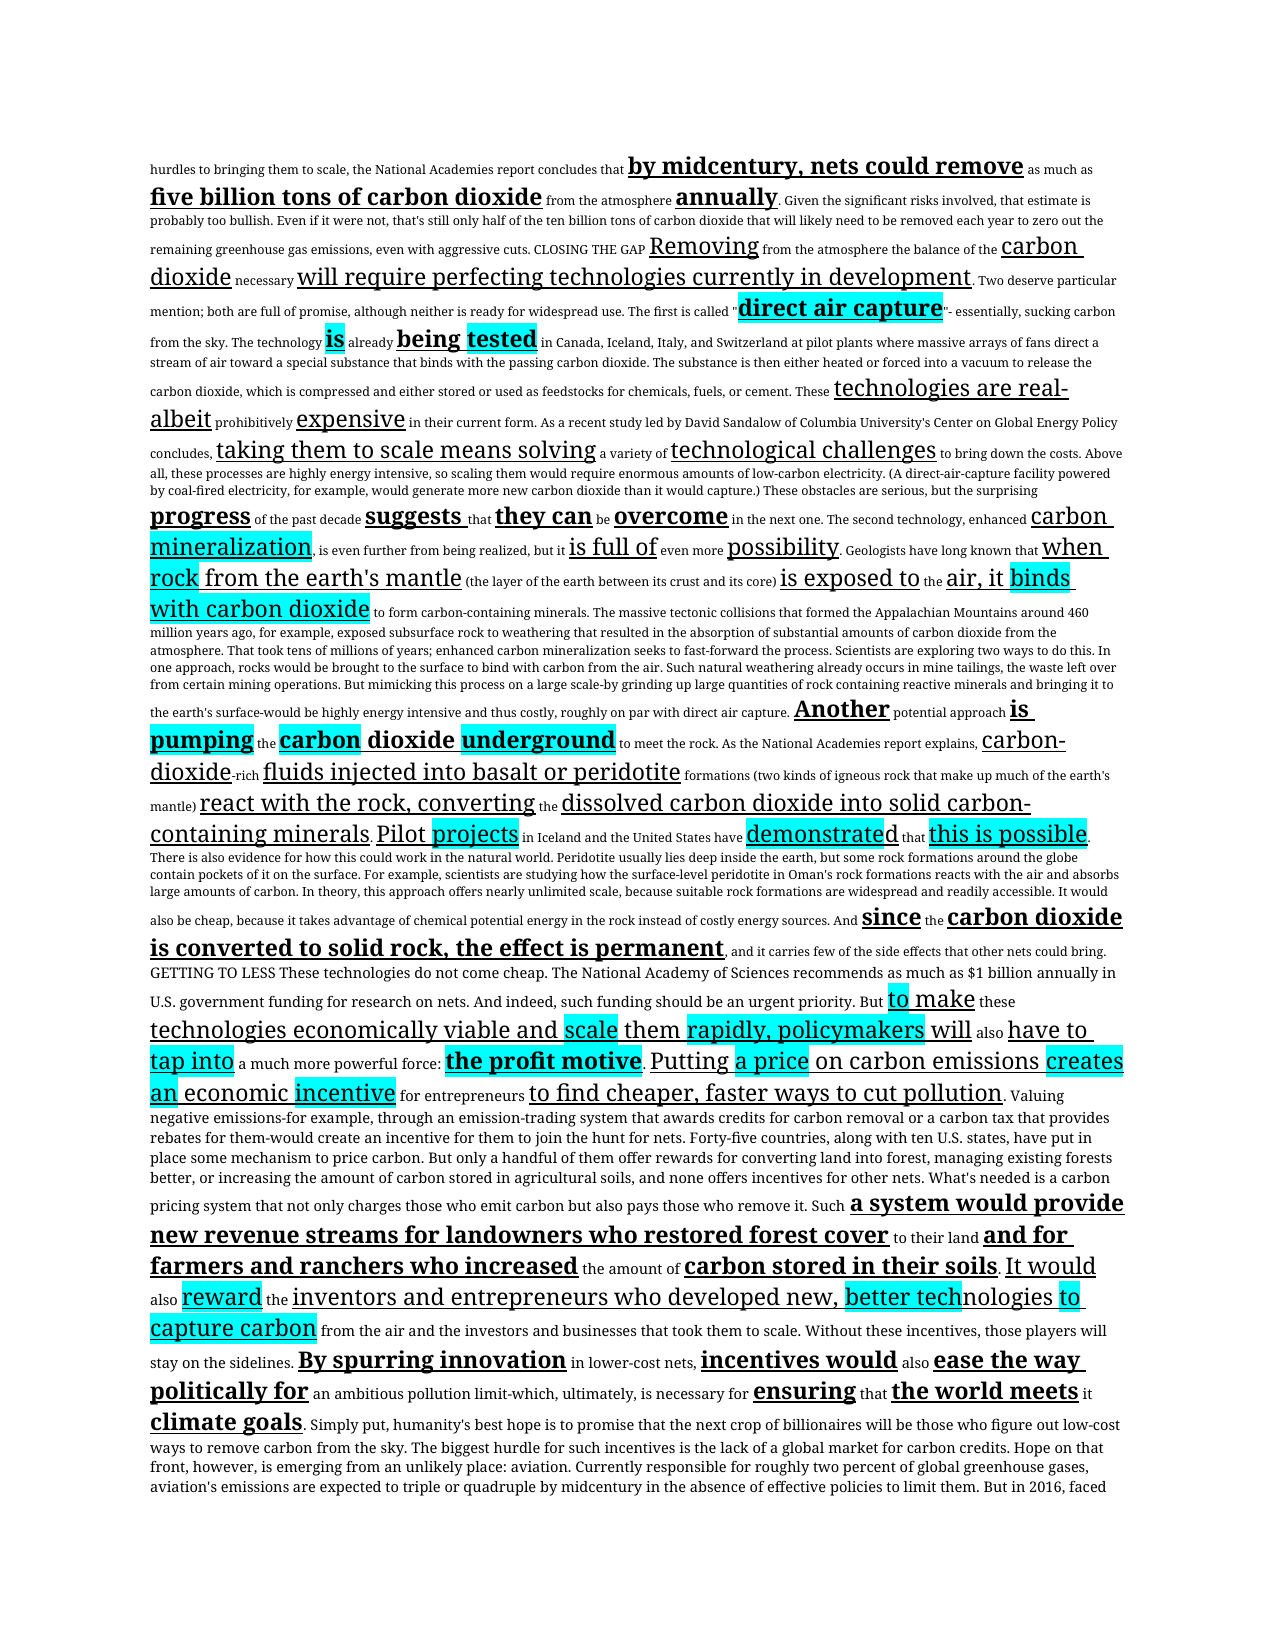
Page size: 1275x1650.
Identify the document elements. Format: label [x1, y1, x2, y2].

text [150, 150, 1125, 1497]
